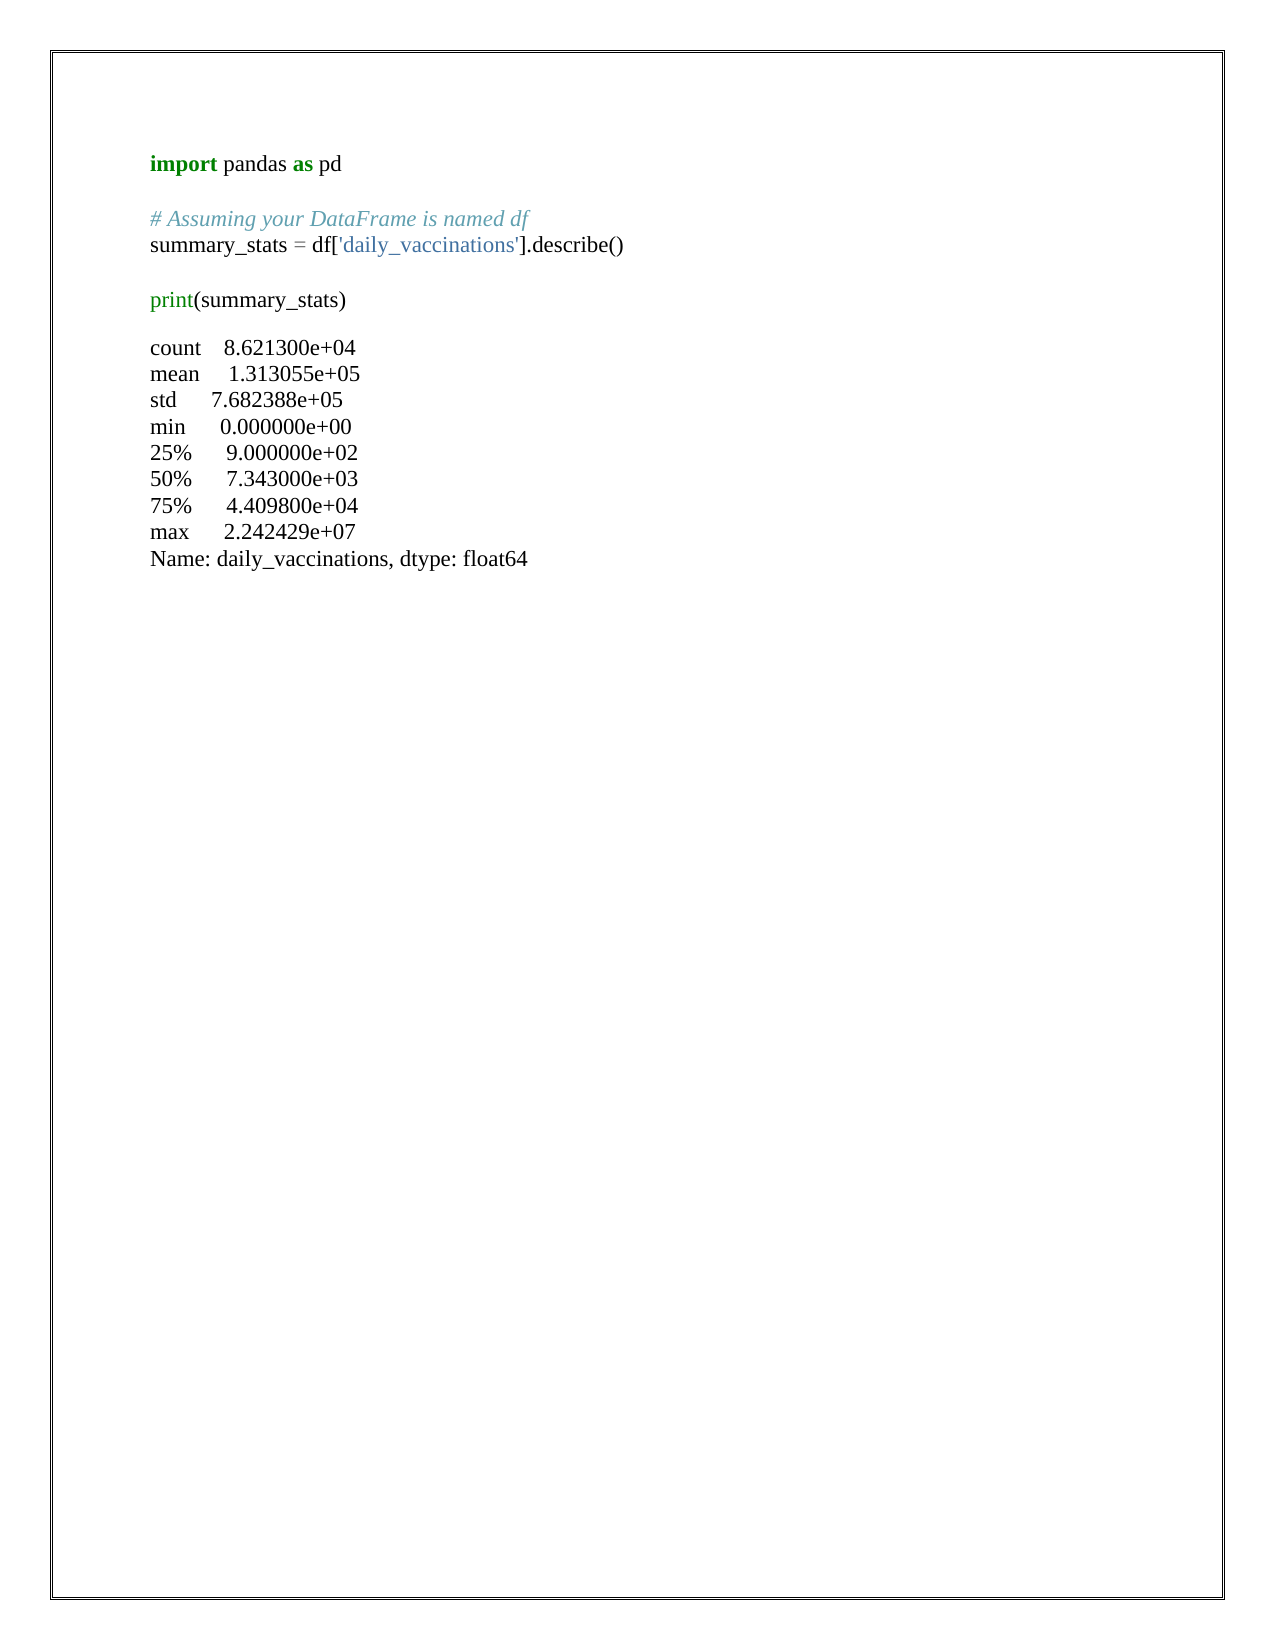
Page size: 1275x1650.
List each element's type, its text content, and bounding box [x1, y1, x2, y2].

text import pandas as pd # Assuming your DataFrame is named df summary_stats = df['daily_vaccinations'].describe() print(summary_stats) [150, 150, 1125, 313]
text count 8.621300e+04 mean 1.313055e+05 std 7.682388e+05 min 0.000000e+00 25% 9.000000e+02 50% 7.343000e+03 75% 4.409800e+04 max 2.242429e+07 Name: daily_vaccinations, dtype: float64 [150, 334, 1125, 571]
